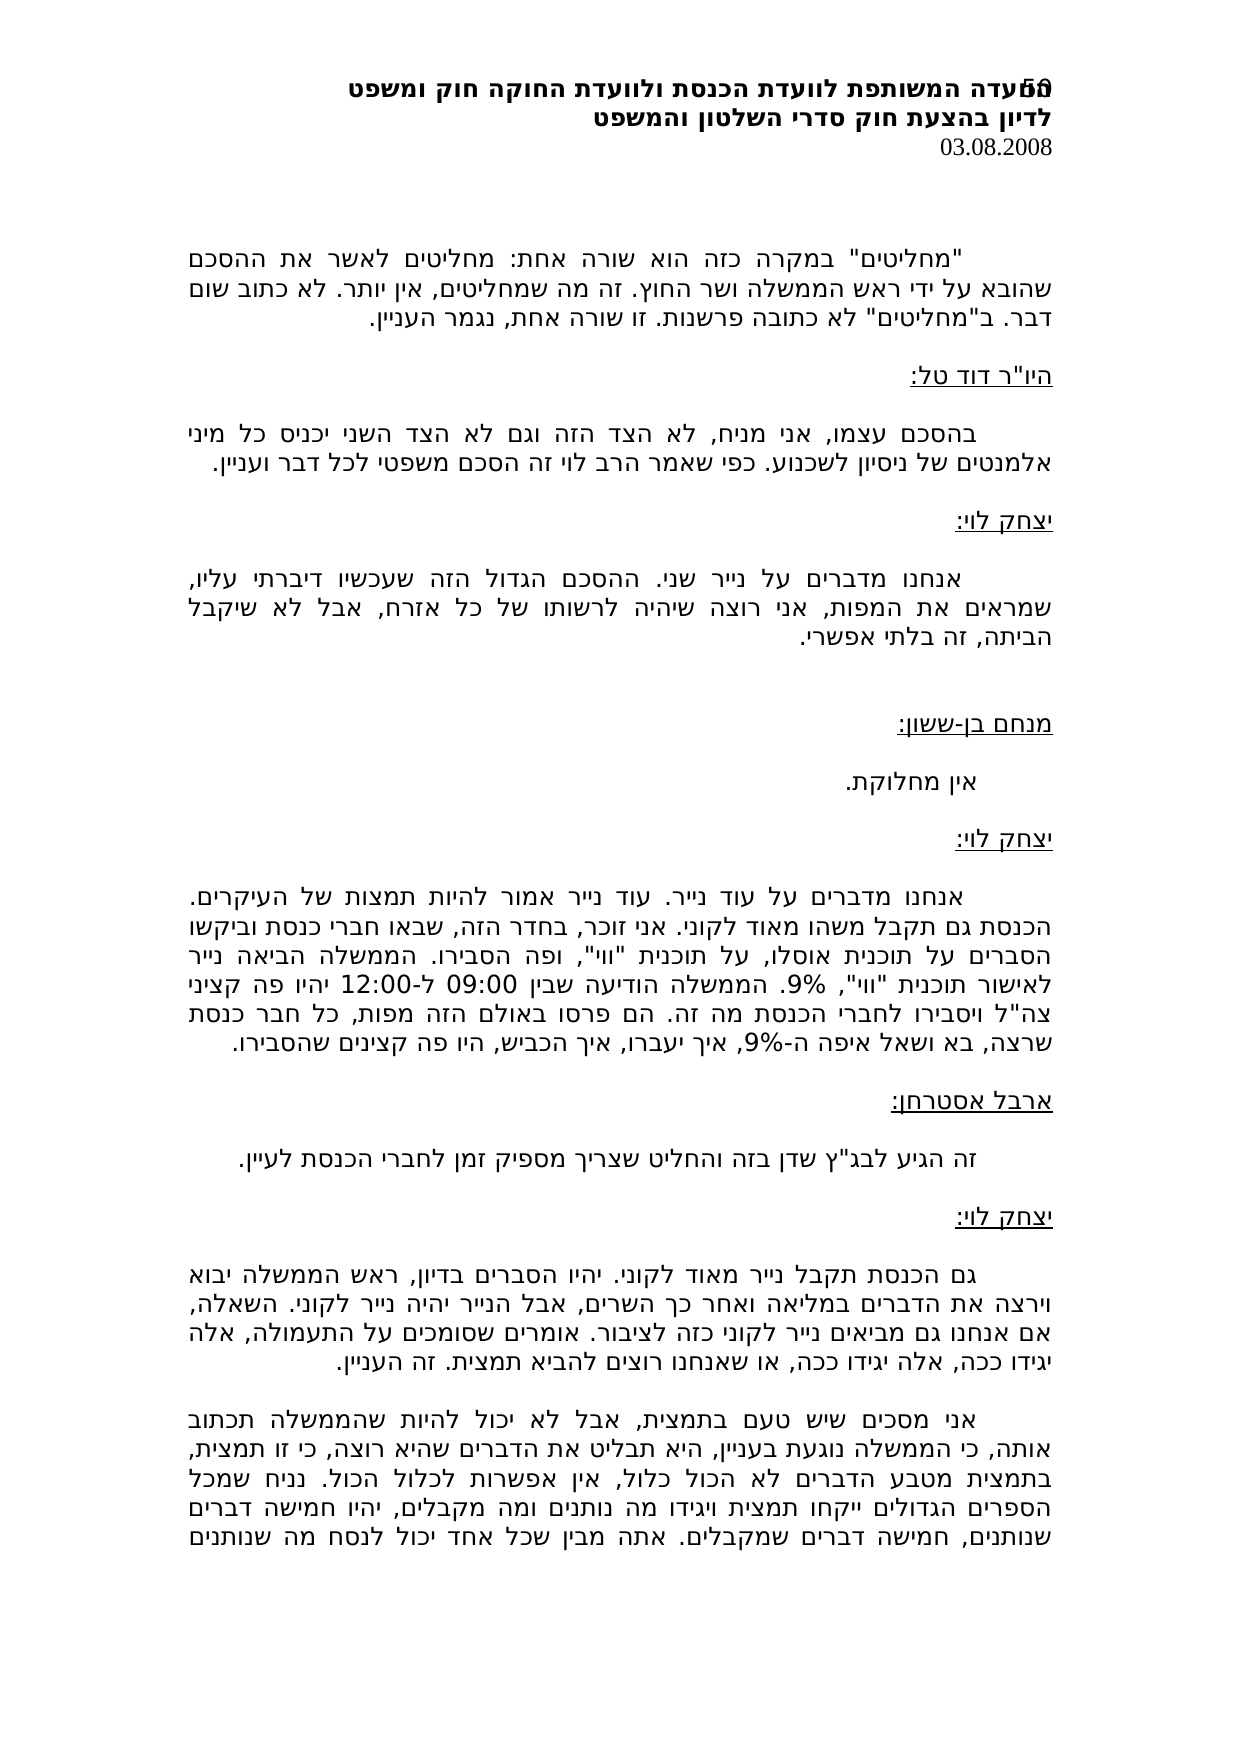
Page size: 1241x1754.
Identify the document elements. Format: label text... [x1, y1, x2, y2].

text היו"ר דוד טל: [187, 361, 1053, 390]
text "מחליטים" במקרה כזה הוא שורה אחת: מחליטים לאשר את ההסכם שהובא על ידי ראש הממשלה ושר החוץ. זה מה שמחליטים, אין יותר. לא כתוב שום דבר. ב"מחליטים" לא כתובה פרשנות. זו שורה אחת, נגמר העניין. [187, 245, 1053, 332]
text בהסכם עצמו, אני מניח, לא הצד הזה וגם לא הצד השני יכניס כל מיני אלמנטים של ניסיון לשכנוע. כפי שאמר הרב לוי זה הסכם משפטי לכל דבר ועניין. [187, 419, 1053, 477]
text יצחק לוי: [187, 1202, 1053, 1231]
text יצחק לוי: [187, 825, 1053, 854]
text גם הכנסת תקבל נייר מאוד לקוני. יהיו הסברים בדיון, ראש הממשלה יבוא וירצה את הדברים במליאה ואחר כך השרים, אבל הנייר יהיה נייר לקוני. השאלה, אם אנחנו גם מביאים נייר לקוני כזה לציבור. אומרים שסומכים על התעמולה, אלה יגידו ככה, אלה יגידו ככה, או שאנחנו רוצים להביא תמצית. זה העניין. [187, 1260, 1053, 1377]
text אנחנו מדברים על נייר שני. ההסכם הגדול הזה שעכשיו דיברתי עליו, שמראים את המפות, אני רוצה שיהיה לרשותו של כל אזרח, אבל לא שיקבל הביתה, זה בלתי אפשרי. [187, 564, 1053, 651]
text ארבל אסטרחן: [187, 1086, 1053, 1116]
text זה הגיע לבג"ץ שדן בזה והחליט שצריך מספיק זמן לחברי הכנסת לעיין. [187, 1144, 1053, 1173]
text מנחם בן-ששון: [187, 709, 1053, 738]
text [187, 1406, 1053, 1551]
text אין מחלוקת. [187, 767, 1053, 796]
text אנחנו מדברים על עוד נייר. עוד נייר אמור להיות תמצות של העיקרים. הכנסת גם תקבל משהו מאוד לקוני. אני זוכר, בחדר הזה, שבאו חברי כנסת וביקשו הסברים על תוכנית אוסלו, על תוכנית "ווי", ופה הסבירו. הממשלה הביאה נייר לאישור תוכנית "ווי", 9%. הממשלה הודיעה שבין 09:00 ל-12:00 יהיו פה קציני צה"ל ויסבירו לחברי הכנסת מה זה. הם פרסו באולם הזה מפות, כל חבר כנסת שרצה, בא ושאל איפה ה-9%, איך יעברו, איך הכביש, היו פה קצינים שהסבירו. [187, 883, 1053, 1058]
text יצחק לוי: [187, 506, 1053, 535]
